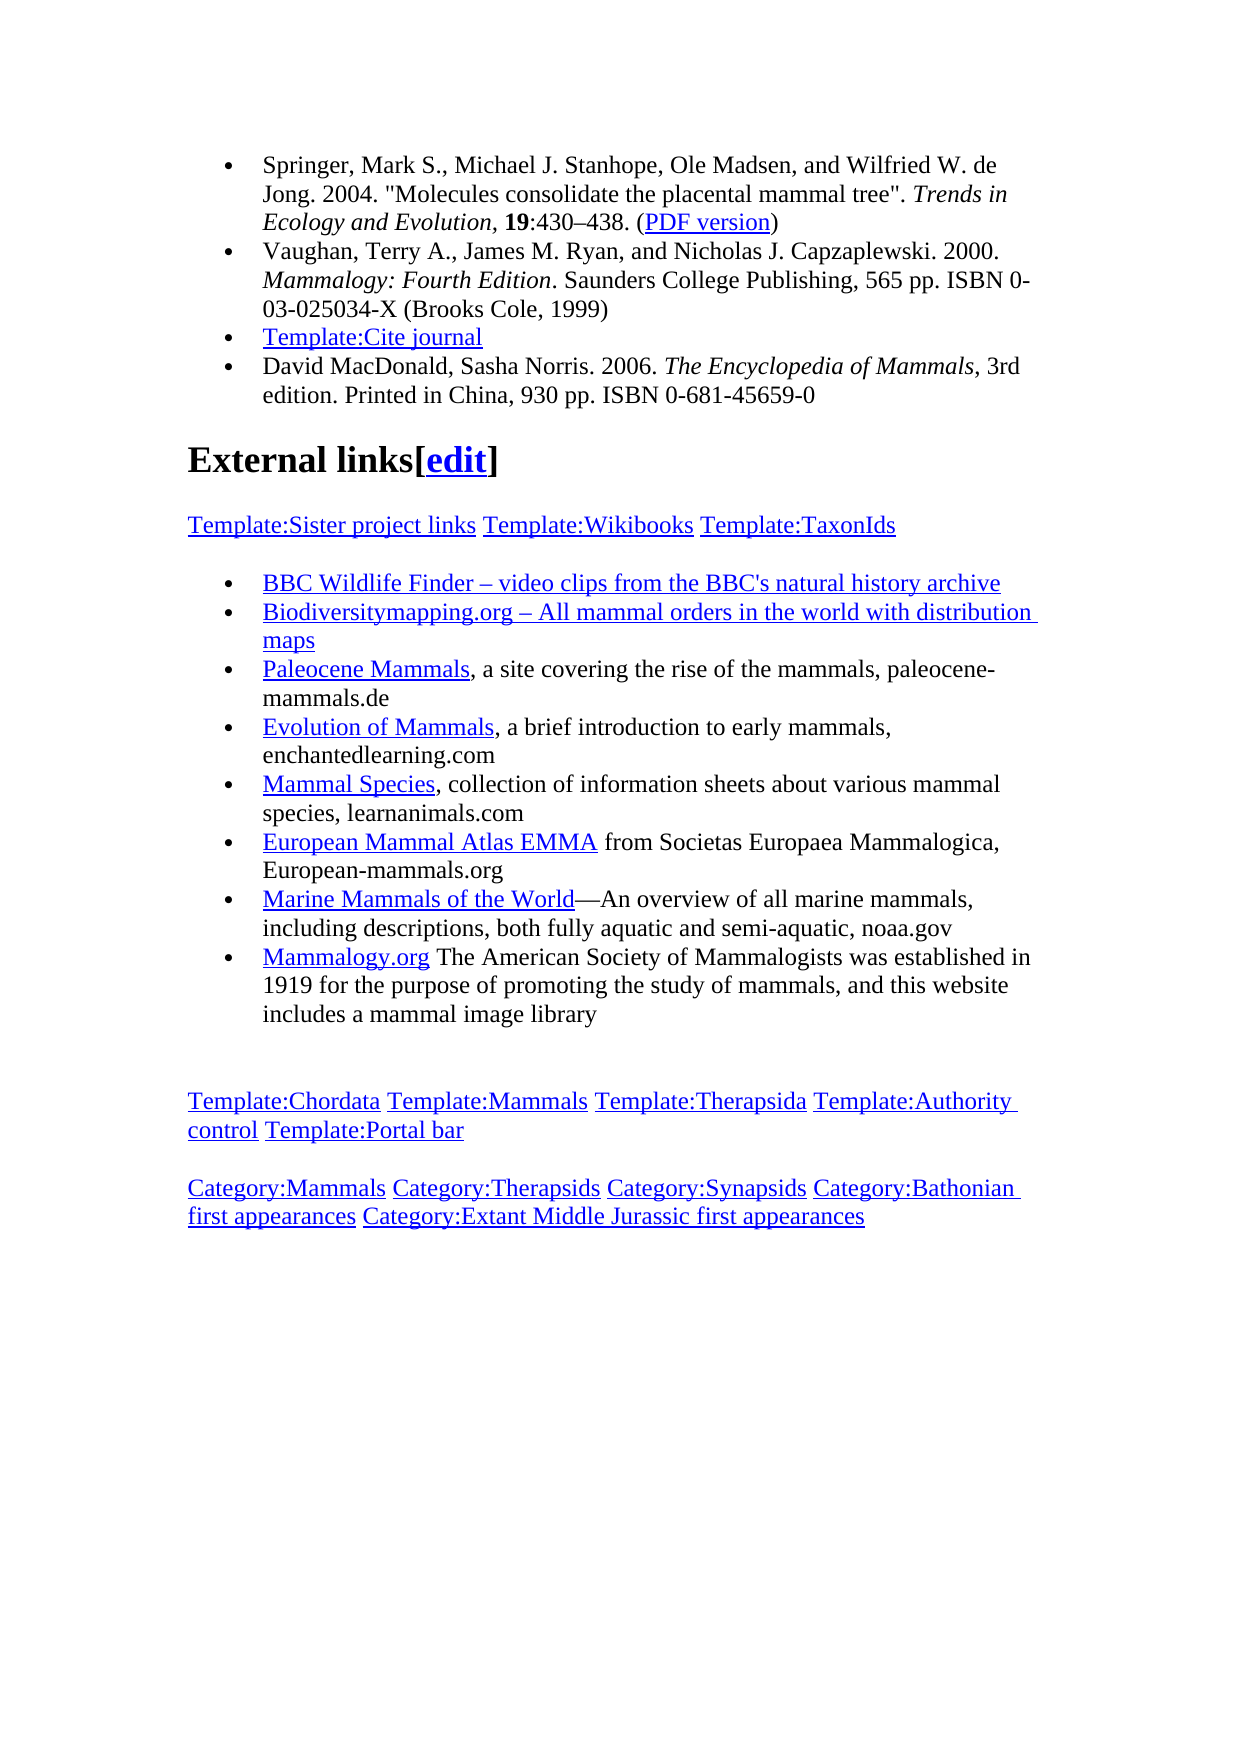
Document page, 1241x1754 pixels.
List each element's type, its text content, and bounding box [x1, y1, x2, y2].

list Mammalogy.org The American Society of Mammalogists was established in 1919 for the purpose of promoting the study of mammals, and this website includes a mammal image library [225, 942, 1053, 1028]
list Marine Mammals of the World—An overview of all marine mammals, including descriptions, both fully aquatic and semi-aquatic, noaa.gov [225, 884, 1053, 942]
list Evolution of Mammals, a brief introduction to early mammals, enchantedlearning.com [225, 712, 1053, 769]
list Mammal Species, collection of information sheets about various mammal species, learnanimals.com [225, 769, 1053, 827]
list European Mammal Atlas EMMA from Societas Europaea Mammalogica, European-mammals.org [225, 827, 1053, 884]
list David MacDonald, Sasha Norris. 2006. The Encyclopedia of Mammals, 3rd edition. Printed in China, 930 pp. ISBN 0-681-45659-0 [225, 351, 1053, 409]
list Biodiversitymapping.org – All mammal orders in the world with distribution maps [225, 597, 1053, 654]
subtitle External links[edit] [187, 438, 1053, 481]
list Vaughan, Terry A., James M. Ryan, and Nicholas J. Capzaplewski. 2000. Mammalogy: Fourth Edition. Saunders College Publishing, 565 pp. ISBN 0-03-025034-X (Brooks Cole, 1999) [225, 236, 1053, 322]
text Template:Chordata Template:Mammals Template:Therapsida Template:Authority control Template:Portal bar [187, 1057, 1053, 1143]
list Template:Cite journal [225, 322, 1053, 351]
list BBC Wildlife Finder – video clips from the BBC's natural history archive [225, 568, 1053, 597]
list Paleocene Mammals, a site covering the rise of the mammals, paleocene-mammals.de [225, 654, 1053, 712]
text Template:Sister project links Template:Wikibooks Template:TaxonIds [187, 510, 1053, 539]
list Springer, Mark S., Michael J. Stanhope, Ole Madsen, and Wilfried W. de Jong. 2004. "Molecules consolidate the placental mammal tree". Trends in Ecology and Evolution, 19:430–438. (PDF version) [225, 150, 1053, 236]
text Category:Mammals Category:Therapsids Category:Synapsids Category:Bathonian first appearances Category:Extant Middle Jurassic first appearances [187, 1173, 1053, 1230]
